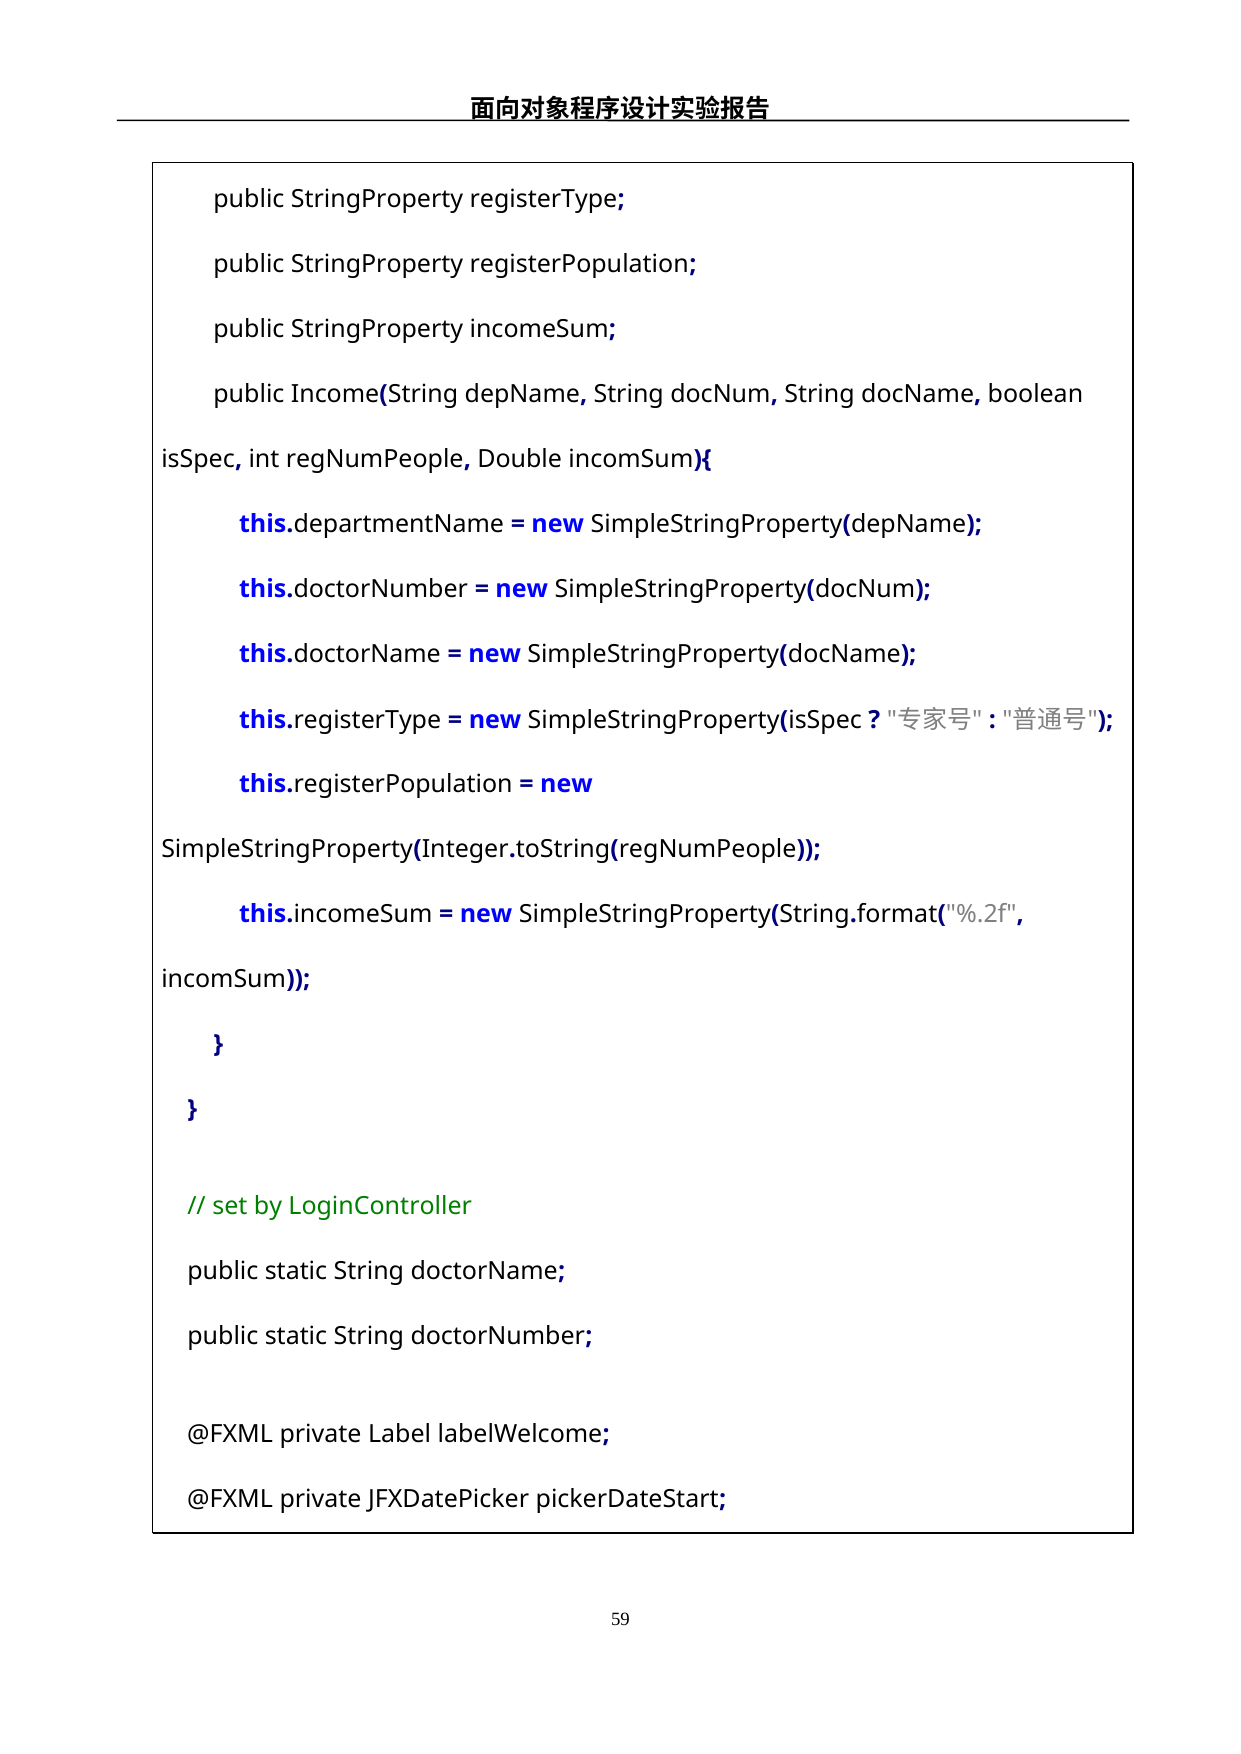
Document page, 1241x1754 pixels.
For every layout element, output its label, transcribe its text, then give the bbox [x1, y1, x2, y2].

text @FXML private JFXDatePicker pickerDateStart; [153, 1462, 1132, 1532]
text } [153, 1007, 1132, 1072]
text @FXML private Label labelWelcome; [153, 1397, 1132, 1462]
text this.doctorNumber = new SimpleStringProperty(docNum); [153, 552, 1132, 617]
text this.incomeSum = new SimpleStringProperty(String.format("%.2f", incomSum)); [153, 877, 1132, 1007]
text this.doctorName = new SimpleStringProperty(docName); [153, 617, 1132, 682]
text // set by LoginController [153, 1169, 1132, 1234]
text } [153, 1072, 1132, 1140]
text public Income(String depName, String docNum, String docName, boolean isSpec, int regNumPeople, Double incomSum){ [153, 357, 1132, 487]
text this.departmentName = new SimpleStringProperty(depName); [153, 487, 1132, 552]
text this.registerPopulation = new SimpleStringProperty(Integer.toString(regNumPeople)); [153, 747, 1132, 877]
text public StringProperty registerType; [153, 163, 1132, 227]
text public static String doctorName; [153, 1234, 1132, 1299]
text public static String doctorNumber; [153, 1299, 1132, 1368]
text public StringProperty incomeSum; [153, 292, 1132, 357]
text this.registerType = new SimpleStringProperty(isSpec ? "专家号" : "普通号"); [153, 682, 1132, 747]
text public StringProperty registerPopulation; [153, 227, 1132, 292]
